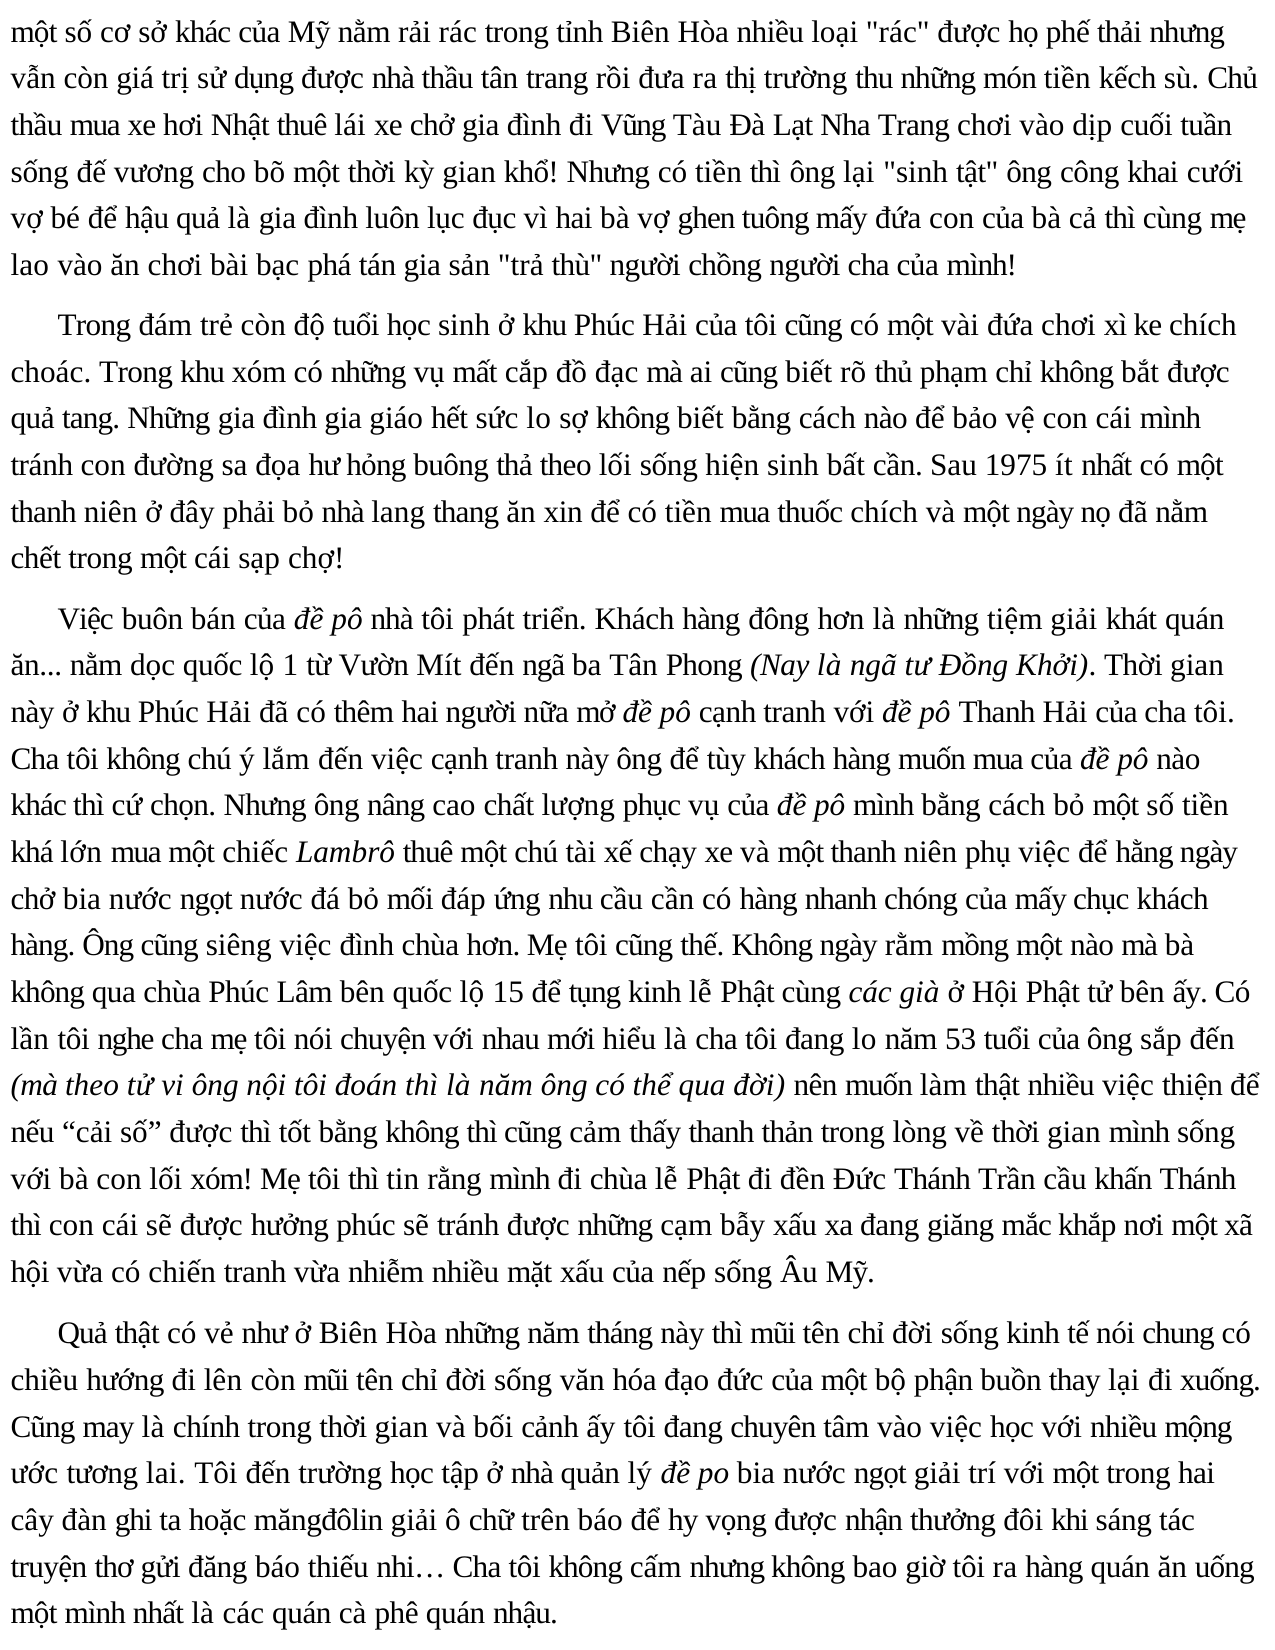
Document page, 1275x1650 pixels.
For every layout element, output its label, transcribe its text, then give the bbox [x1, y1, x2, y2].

text Trong đám trẻ còn độ tuổi học sinh ở khu Phúc Hải của tôi cũng có một vài đứa chơi xì ke chích choác. Trong khu xóm có những vụ mất cắp đồ đạc mà ai cũng biết rõ thủ phạm chỉ không bắt được quả tang. Những gia đình gia giáo hết sức lo sợ không biết bằng cách nào để bảo vệ con cái mình tránh con đường sa đọa hư hỏng buông thả theo lối sống hiện sinh bất cần. Sau 1975 ít nhất có một thanh niên ở đây phải bỏ nhà lang thang ăn xin để có tiền mua thuốc chích và một ngày nọ đã nằm chết trong một cái sạp chợ! [10, 306, 1265, 576]
text Việc buôn bán của đề pô nhà tôi phát triển. Khách hàng đông hơn là những tiệm giải khát quán ăn... nằm dọc quốc lộ 1 từ Vườn Mít đến ngã ba Tân Phong (Nay là ngã tư Đồng Khởi). Thời gian này ở khu Phúc Hải đã có thêm hai người nữa mở đề pô cạnh tranh với đề pô Thanh Hải của cha tôi. Cha tôi không chú ý lắm đến việc cạnh tranh này ông để tùy khách hàng muốn mua của đề pô nào khác thì cứ chọn. Nhưng ông nâng cao chất lượng phục vụ của đề pô mình bằng cách bỏ một số tiền khá lớn mua một chiếc Lambrô thuê một chú tài xế chạy xe và một thanh niên phụ việc để hằng ngày chở bia nước ngọt nước đá bỏ mối đáp ứng nhu cầu cần có hàng nhanh chóng của mấy chục khách hàng. Ông cũng siêng việc đình chùa hơn. Mẹ tôi cũng thế. Không ngày rằm mồng một nào mà bà không qua chùa Phúc Lâm bên quốc lộ 15 để tụng kinh lễ Phật cùng các già ở Hội Phật tử bên ấy. Có lần tôi nghe cha mẹ tôi nói chuyện với nhau mới hiểu là cha tôi đang lo năm 53 tuổi của ông sắp đến (mà theo tử vi ông nội tôi đoán thì là năm ông có thể qua đời) nên muốn làm thật nhiều việc thiện để nếu “cải số” được thì tốt bằng không thì cũng cảm thấy thanh thản trong lòng về thời gian mình sống với bà con lối xóm! Mẹ tôi thì tin rằng mình đi chùa lễ Phật đi đền Đức Thánh Trần cầu khấn Thánh thì con cái sẽ được hưởng phúc sẽ tránh được những cạm bẫy xấu xa đang giăng mắc khắp nơi một xã hội vừa có chiến tranh vừa nhiễm nhiều mặt xấu của nếp sống Âu Mỹ. [10, 600, 1262, 1289]
text Quả thật có vẻ như ở Biên Hòa những năm tháng này thì mũi tên chỉ đời sống kinh tế nói chung có chiều hướng đi lên còn mũi tên chỉ đời sống văn hóa đạo đức của một bộ phận buồn thay lại đi xuống. Cũng may là chính trong thời gian và bối cảnh ấy tôi đang chuyên tâm vào việc học với nhiều mộng ước tương lai. Tôi đến trường học tập ở nhà quản lý đề po bia nước ngọt giải trí với một trong hai cây đàn ghi ta hoặc măngđôlin giải ô chữ trên báo để hy vọng được nhận thưởng đôi khi sáng tác truyện thơ gửi đăng báo thiếu nhi… Cha tôi không cấm nhưng không bao giờ tôi ra hàng quán ăn uống một mình nhất là các quán cà phê quán nhậu. [10, 1315, 1262, 1631]
text một số cơ sở khác của Mỹ nằm rải rác trong tỉnh Biên Hòa nhiều loại "rác" được họ phế thải nhưng vẫn còn giá trị sử dụng được nhà thầu tân trang rồi đưa ra thị trường thu những món tiền kếch sù. Chủ thầu mua xe hơi Nhật thuê lái xe chở gia đình đi Vũng Tàu Đà Lạt Nha Trang chơi vào dịp cuối tuần sống đế vương cho bõ một thời kỳ gian khổ! Nhưng có tiền thì ông lại "sinh tật" ông công khai cưới vợ bé để hậu quả là gia đình luôn lục đục vì hai bà vợ ghen tuông mấy đứa con của bà cả thì cùng mẹ lao vào ăn chơi bài bạc phá tán gia sản "trả thù" người chồng người cha của mình! [10, 13, 1259, 282]
